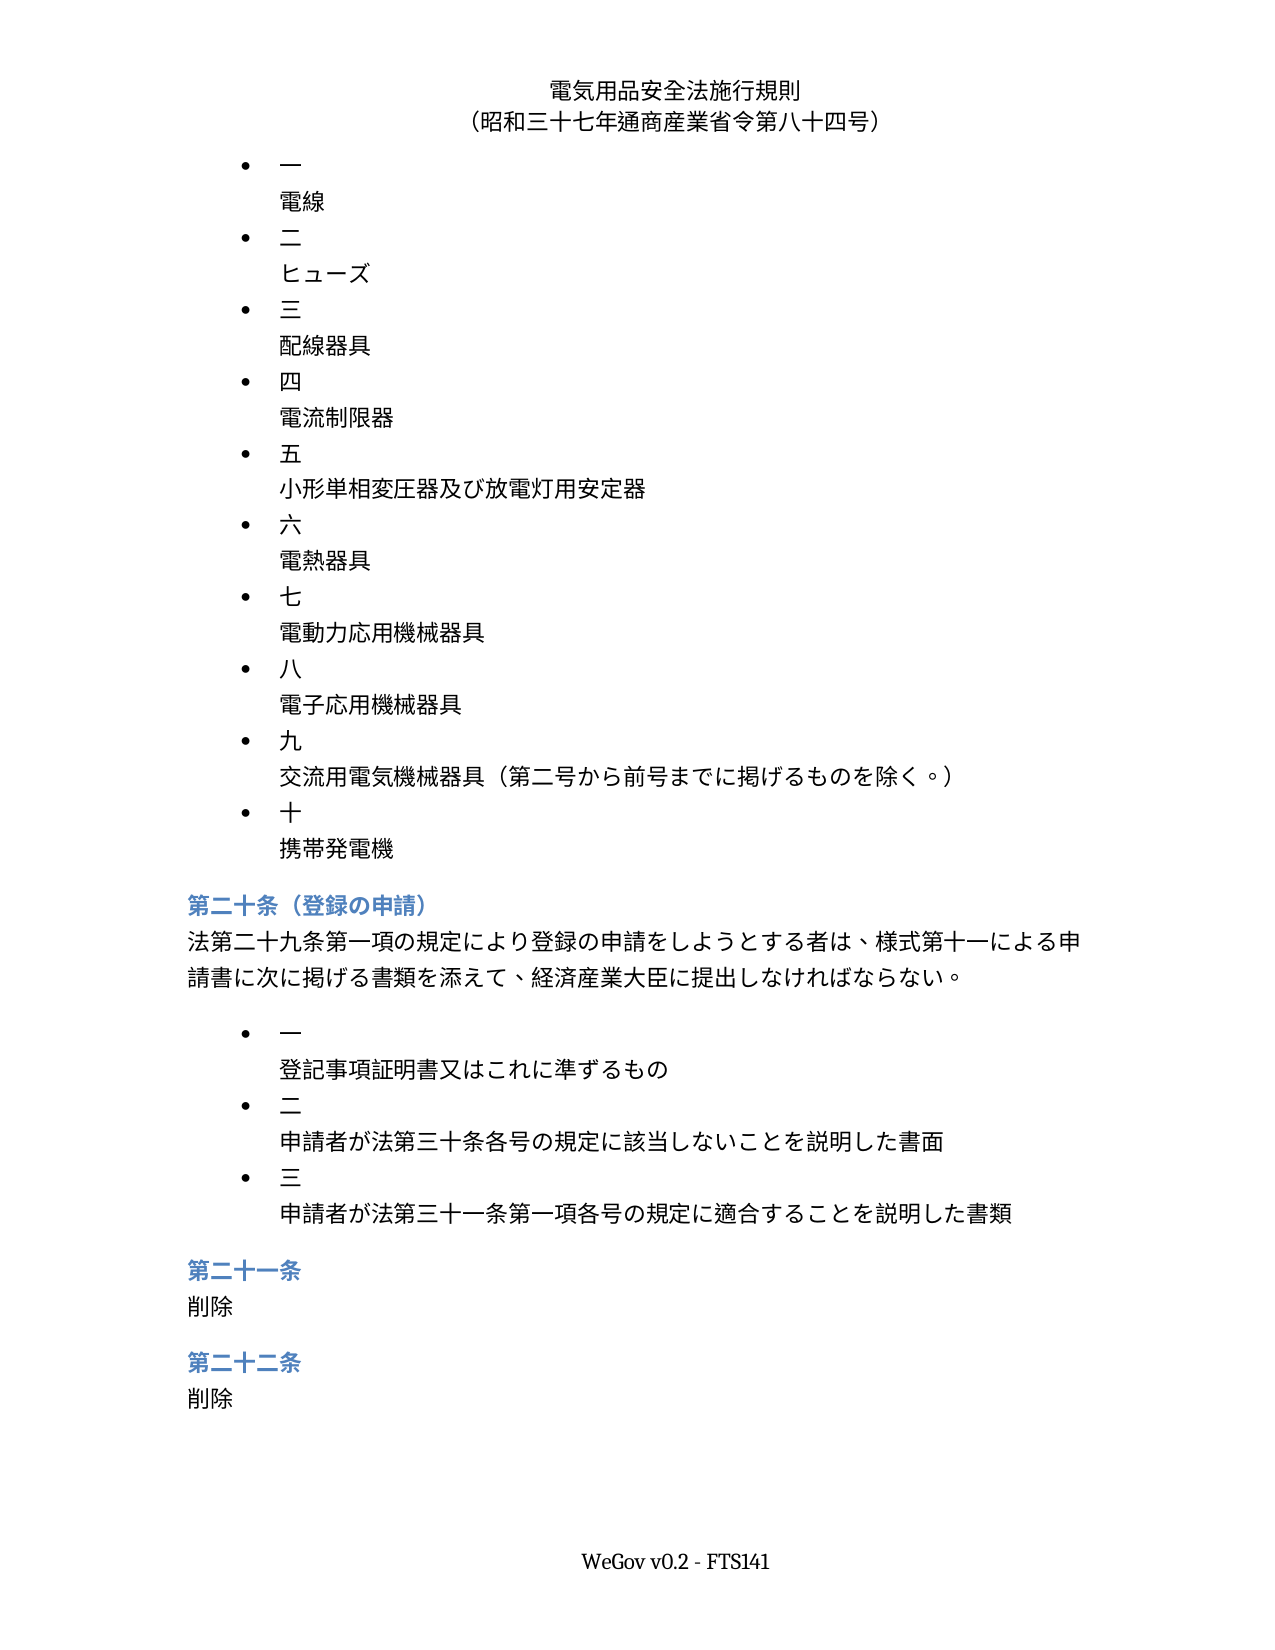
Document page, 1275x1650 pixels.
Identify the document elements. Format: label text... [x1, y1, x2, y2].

text 法第二十九条第一項の規定により登録の申請をしようとする者は、様式第十一による申請書に次に掲げる書類を添えて、経済産業大臣に提出しなければならない。 [187, 926, 1087, 993]
list 三 配線器具 [242, 294, 1087, 361]
list 九 交流用電気機械器具（第二号から前号までに掲げるものを除く。） [242, 725, 1087, 792]
text 削除 [187, 1291, 1087, 1322]
list 一 電線 [242, 150, 1087, 217]
subtitle 第二十一条 [187, 1255, 1087, 1286]
subtitle 第二十条（登録の申請） [187, 889, 1087, 921]
list 二 申請者が法第三十条各号の規定に該当しないことを説明した書面 [242, 1090, 1087, 1157]
list 八 電子応用機械器具 [242, 653, 1087, 720]
subtitle 第二十二条 [187, 1347, 1087, 1379]
list 六 電熱器具 [242, 509, 1087, 577]
list 十 携帯発電機 [242, 797, 1087, 864]
list 三 申請者が法第三十一条第一項各号の規定に適合することを説明した書類 [242, 1162, 1087, 1229]
list 五 小形単相変圧器及び放電灯用安定器 [242, 437, 1087, 505]
list 二 ヒューズ [242, 222, 1087, 289]
list 七 電動力応用機械器具 [242, 581, 1087, 648]
text 削除 [187, 1383, 1087, 1414]
list 一 登記事項証明書又はこれに準ずるもの [242, 1018, 1087, 1085]
list 四 電流制限器 [242, 366, 1087, 433]
